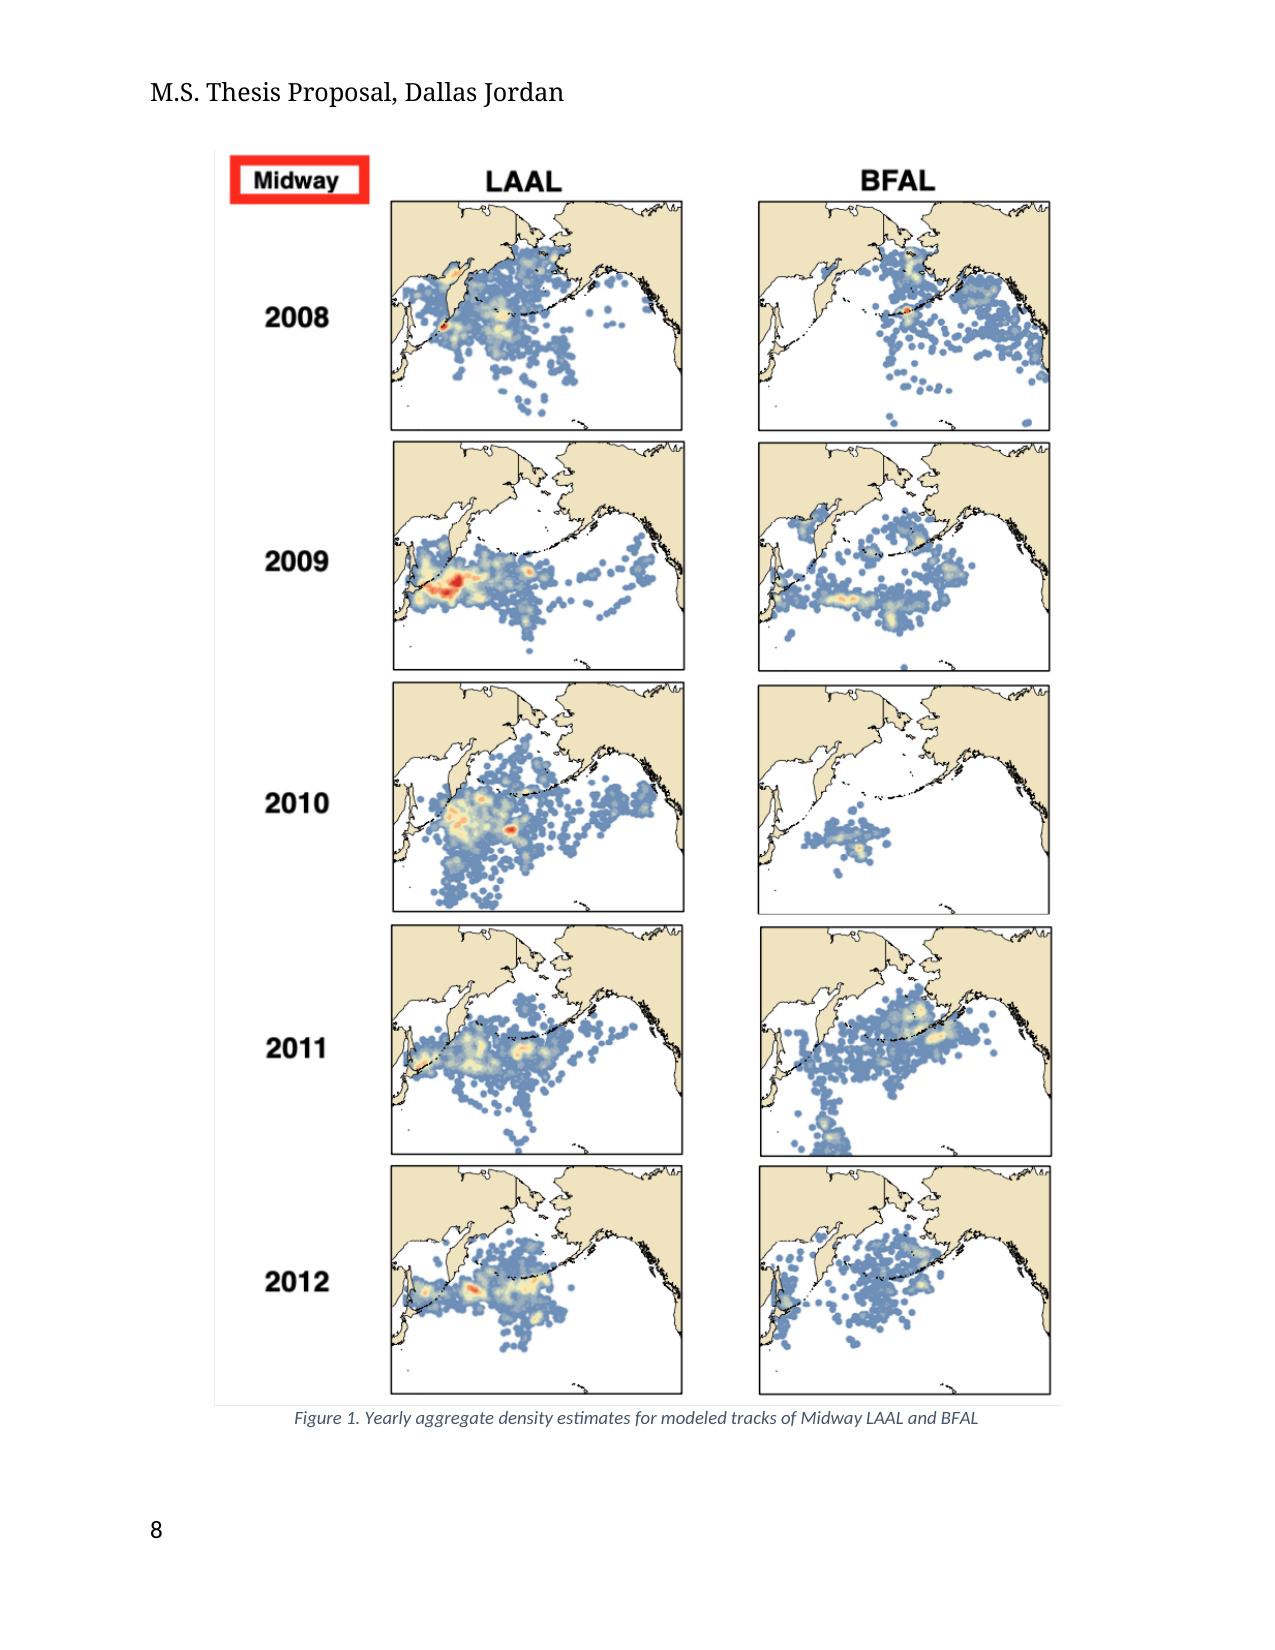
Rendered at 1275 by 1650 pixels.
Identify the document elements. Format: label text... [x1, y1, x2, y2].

picture [214, 150, 1062, 1406]
